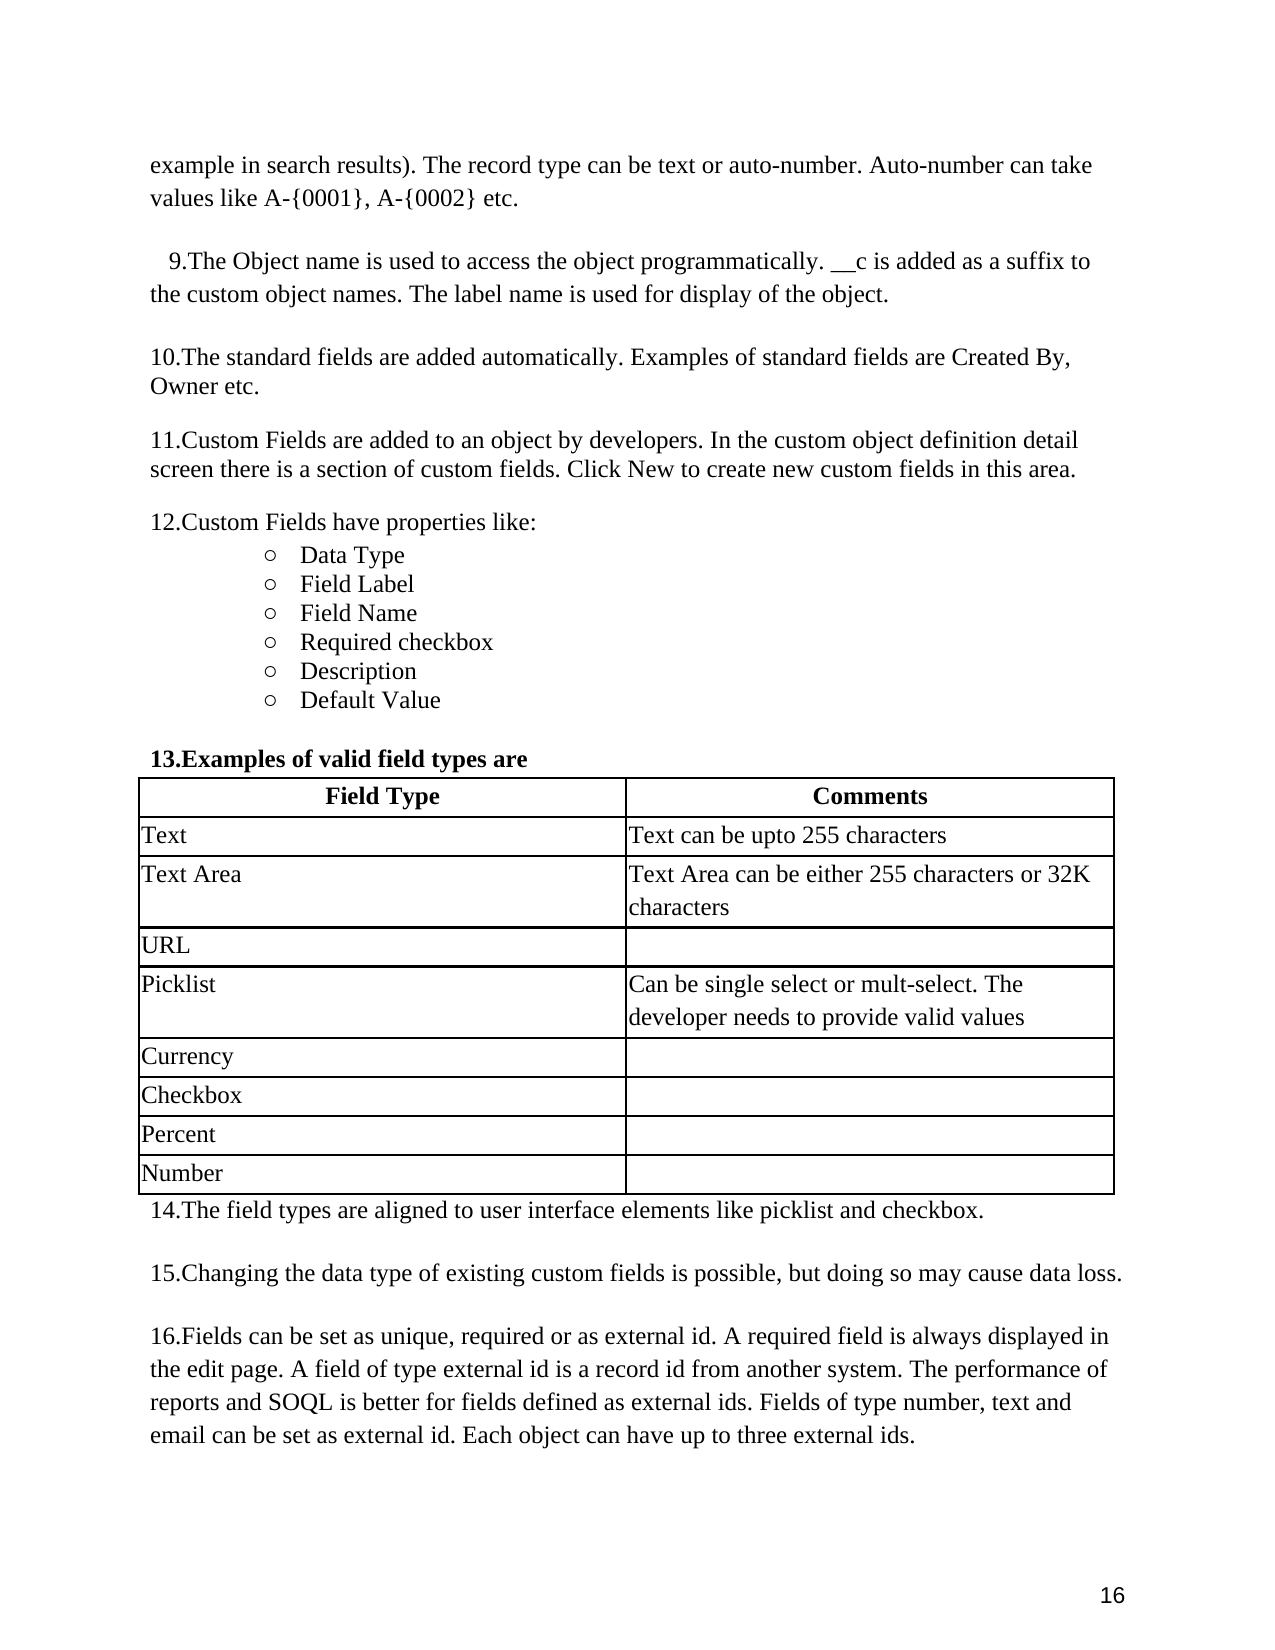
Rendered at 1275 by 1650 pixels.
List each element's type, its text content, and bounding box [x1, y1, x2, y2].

text 14.The field types are aligned to user interface elements like picklist and checkbox. [150, 1195, 1125, 1223]
table_cell Picklist [140, 968, 625, 1037]
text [150, 150, 1125, 212]
text 12.Custom Fields have properties like: [150, 507, 1125, 536]
table_cell Number [140, 1156, 625, 1193]
table_cell [627, 1078, 1113, 1115]
text 9.The Object name is used to access the object programmatically. __c is added as a suffix to the custom object names. The label name is used for display of the object. [150, 246, 1125, 308]
table_cell [627, 1156, 1113, 1193]
table_cell URL [140, 929, 625, 965]
text 11.Custom Fields are added to an object by developers. In the custom object definition detail screen there is a section of custom fields. Click New to create new custom fields in this area. [150, 425, 1125, 482]
table_cell Text Area can be either 255 characters or 32K characters [627, 857, 1113, 926]
table_header Comments [627, 779, 1113, 816]
text 16.Fields can be set as unique, required or as external id. A required field is always displayed in the edit page. A field of type external id is a record id from another system. The performance of reports and SOQL is better for fields defined as external ids. Fields of type number, text and email can be set as external id. Each object can have up to three external ids. [150, 1321, 1125, 1449]
table_cell Text can be upto 255 characters [627, 818, 1113, 854]
list Required checkbox [263, 627, 1125, 656]
list Field Label [263, 569, 1125, 598]
table_cell Text [140, 818, 625, 854]
text 15.Changing the data type of existing custom fields is possible, but doing so may cause data loss. [150, 1258, 1125, 1287]
list Field Name [263, 598, 1125, 627]
text 10.The standard fields are added automatically. Examples of standard fields are Created By, Owner etc. [150, 342, 1125, 400]
table_header Field Type [140, 779, 625, 816]
text 13.Examples of valid field types are [150, 744, 1125, 773]
table_cell Currency [140, 1039, 625, 1076]
table_cell [627, 929, 1113, 965]
list Default Value [263, 685, 1125, 714]
list Description [263, 656, 1125, 685]
table_cell Text Area [140, 857, 625, 926]
table_cell Can be single select or mult-select. The developer needs to provide valid values [627, 968, 1113, 1037]
table_cell Percent [140, 1117, 625, 1154]
list Data Type [263, 541, 1125, 569]
table_cell [627, 1117, 1113, 1154]
table_cell Checkbox [140, 1078, 625, 1115]
table_cell [627, 1039, 1113, 1076]
